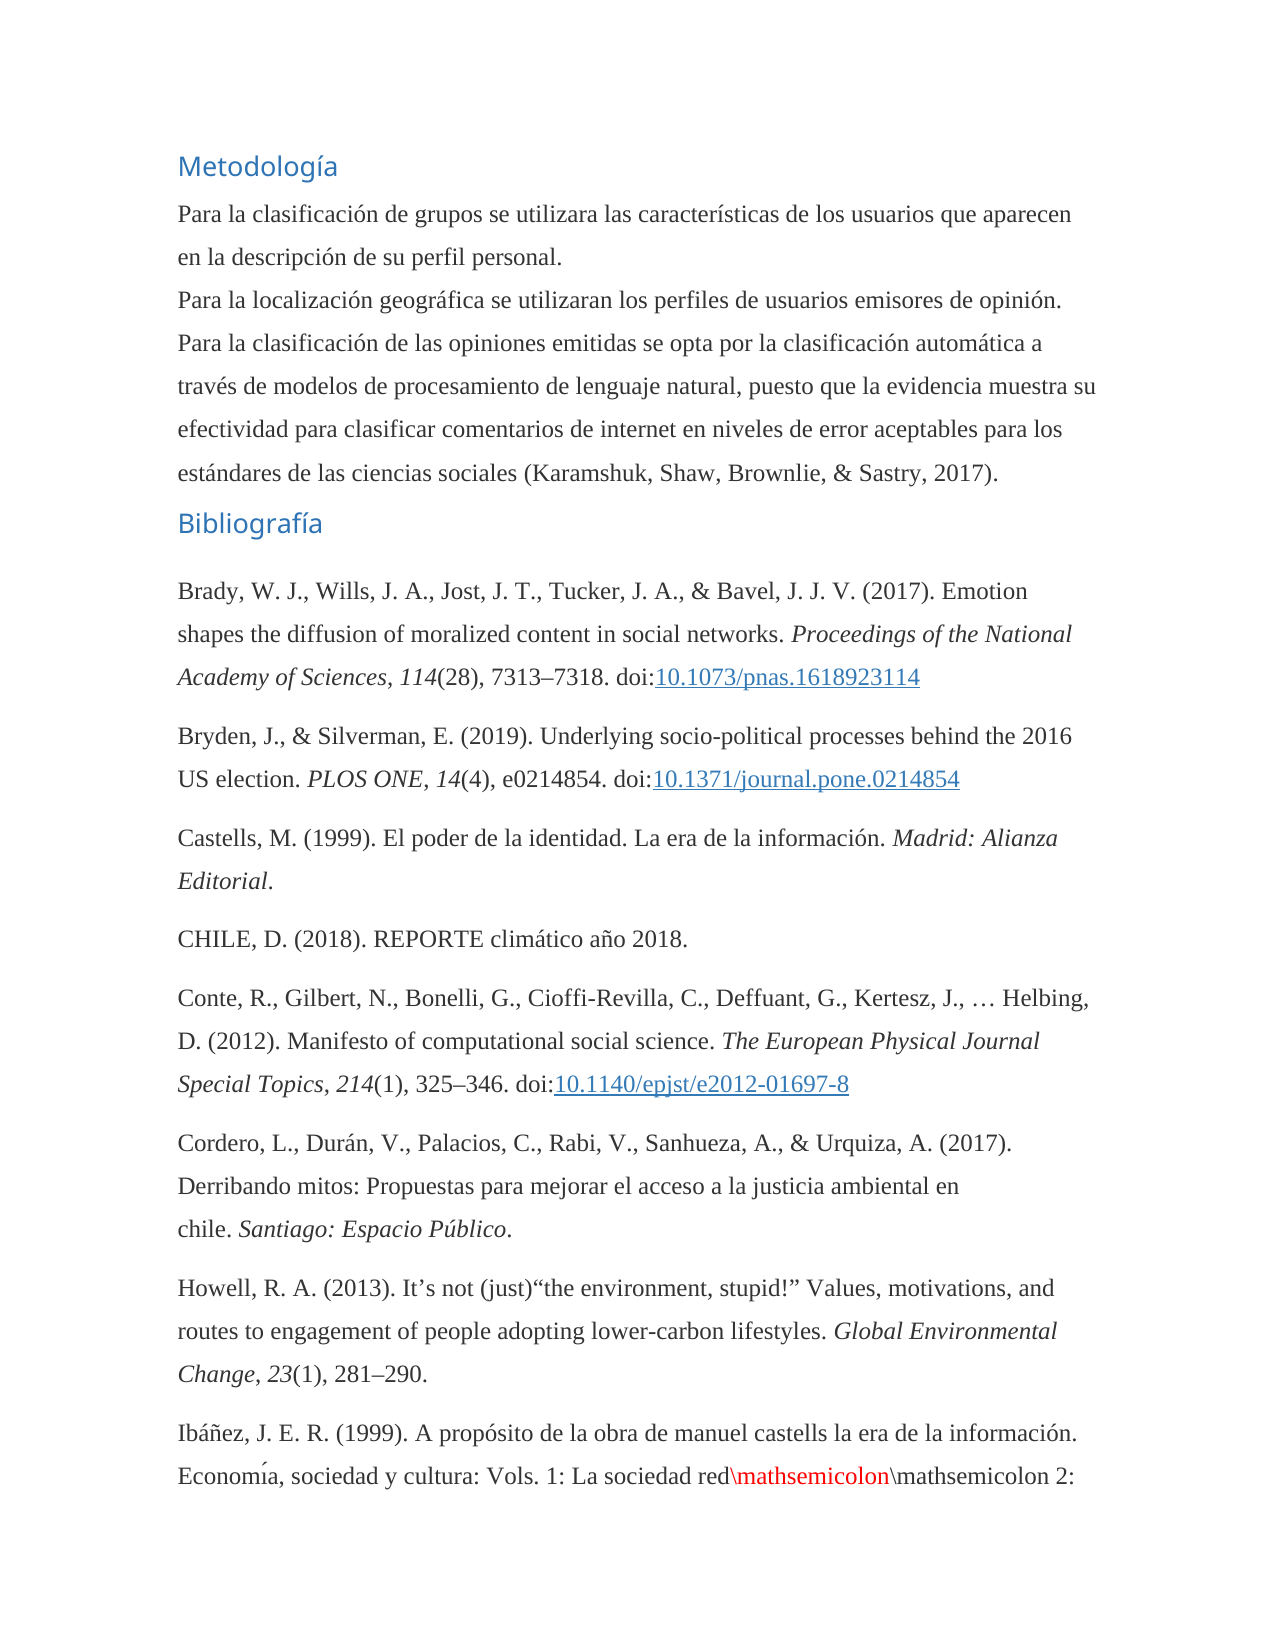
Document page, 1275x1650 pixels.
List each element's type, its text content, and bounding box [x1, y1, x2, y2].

text Conte, R., Gilbert, N., Bonelli, G., Cioffi-Revilla, C., Deffuant, G., Kertesz, J., … Helbing, D. (2012). Manifesto of computational social science. The European Physical Journal Special Topics, 214(1), 325–346. doi:10.1140/epjst/e2012-01697-8 [177, 983, 1098, 1098]
text Cordero, L., Durán, V., Palacios, C., Rabi, V., Sanhueza, A., & Urquiza, A. (2017). Derribando mitos: Propuestas para mejorar el acceso a la justicia ambiental en chile. Santiago: Espacio Público. [177, 1128, 1098, 1243]
text Howell, R. A. (2013). It’s not (just)“the environment, stupid!” Values, motivations, and routes to engagement of people adopting lower-carbon lifestyles. Global Environmental Change, 23(1), 281–290. [177, 1273, 1098, 1388]
text CHILE, D. (2018). REPORTE climático año 2018. [177, 924, 1098, 953]
text Castells, M. (1999). El poder de la identidad. La era de la información. Madrid: Alianza Editorial. [177, 823, 1098, 894]
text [177, 1418, 1098, 1490]
text Bryden, J., & Silverman, E. (2019). Underlying socio-political processes behind the 2016 US election. PLOS ONE, 14(4), e0214854. doi:10.1371/journal.pone.0214854 [177, 721, 1098, 793]
text Brady, W. J., Wills, J. A., Jost, J. T., Tucker, J. A., & Bavel, J. J. V. (2017). Emotion shapes the diffusion of moralized content in social networks. Proceedings of the National Academy of Sciences, 114(28), 7313–7318. doi:10.1073/pnas.1618923114 [177, 576, 1098, 691]
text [177, 148, 1098, 542]
